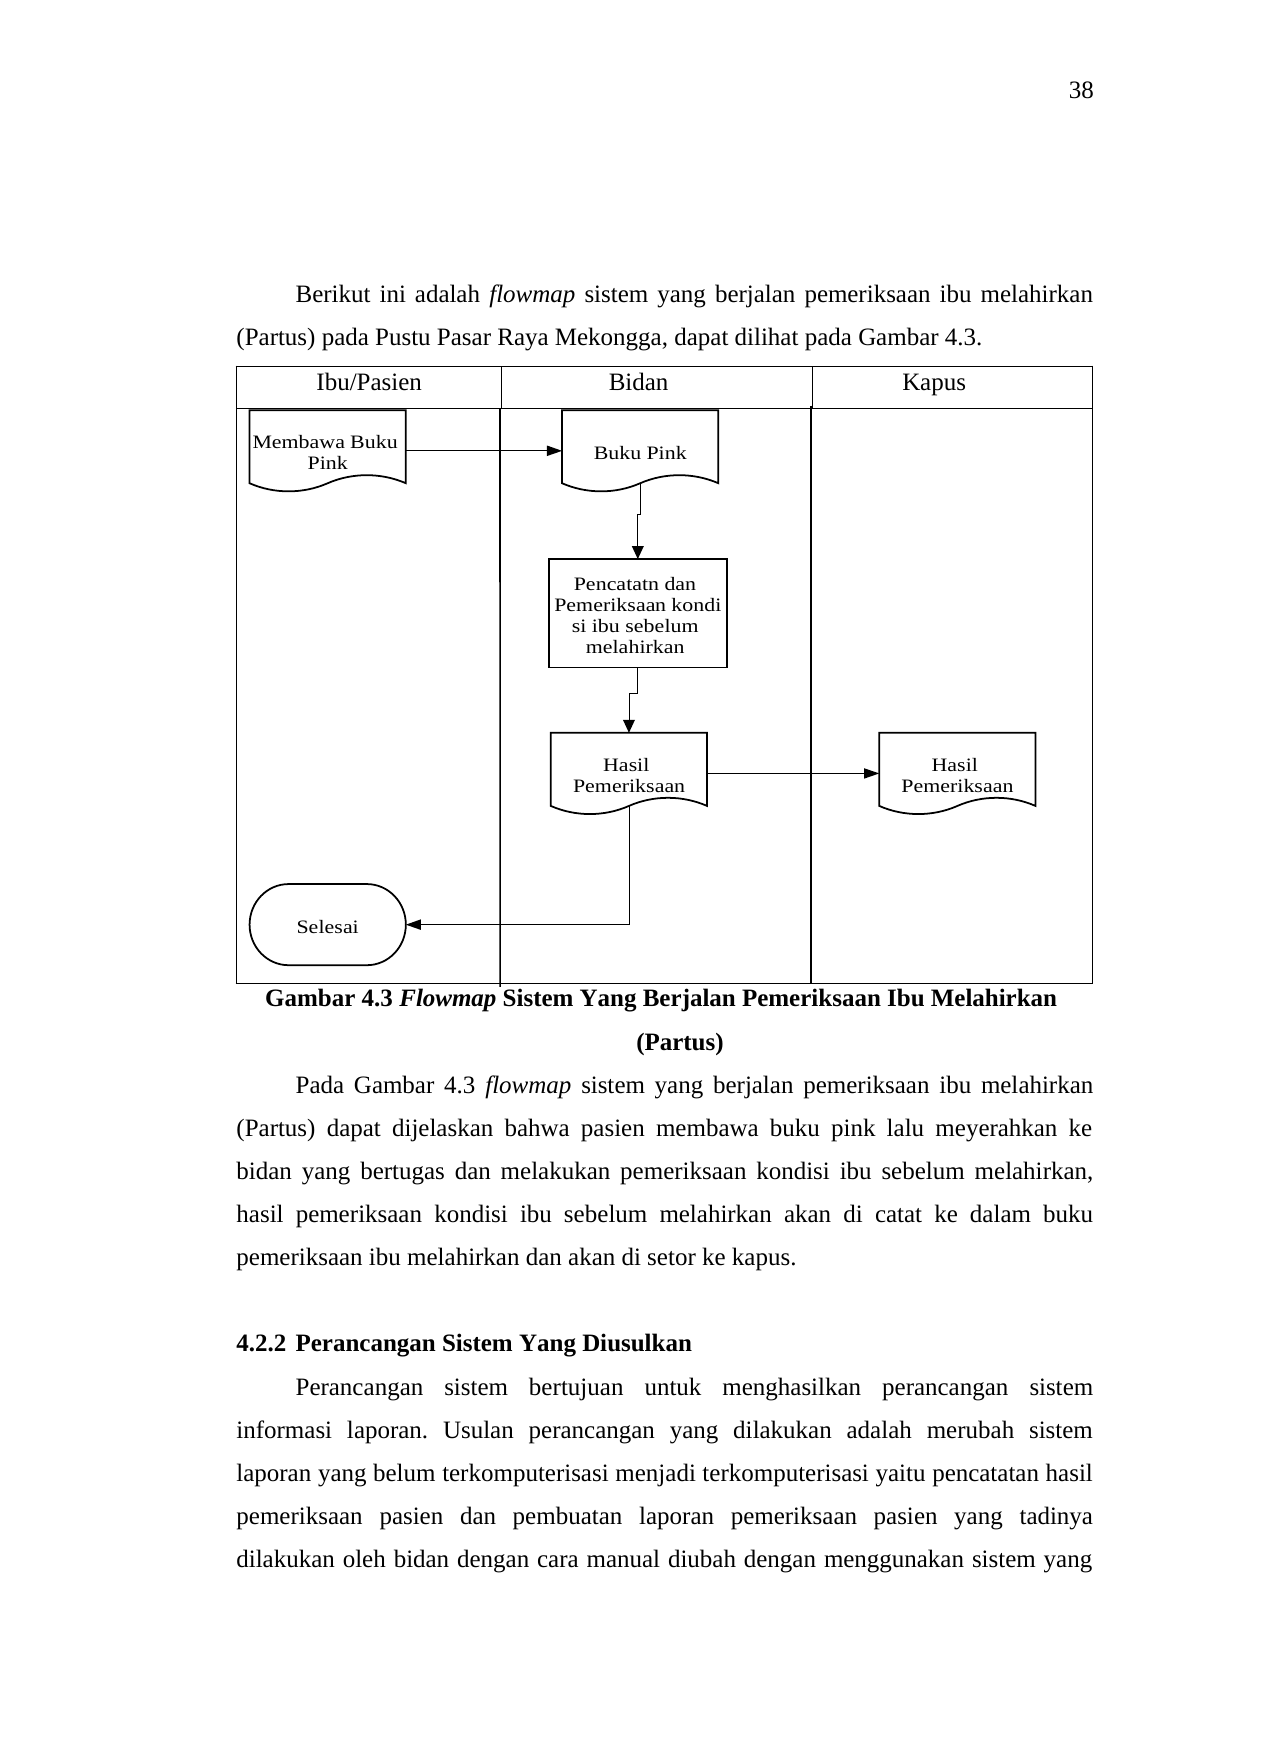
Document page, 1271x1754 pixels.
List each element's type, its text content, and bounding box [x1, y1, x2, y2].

table_cell [501, 451, 640, 924]
table_cell [630, 409, 810, 773]
list Perancangan Sistem Yang Diusulkan [236, 1328, 1094, 1357]
list Gambar 4.3 Flowmap Sistem Yang Berjalan Pemeriksaan Ibu Melahirkan (Partus) [229, 983, 1094, 1055]
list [236, 1372, 1094, 1573]
text Berikut ini adalah flowmap sistem yang berjalan pemeriksaan ibu melahirkan (Partus) pada Pustu Pasar Raya Mekongga, dapat dilihat pada Gambar 4.3. [236, 279, 1094, 351]
list Pada Gambar 4.3 flowmap sistem yang berjalan pemeriksaan ibu melahirkan (Partus) dapat dijelaskan bahwa pasien membawa buku pink lalu meyerahkan ke bidan yang bertugas dan melakukan pemeriksaan kondisi ibu sebelum melahirkan, hasil pemeriksaan kondisi ibu sebelum melahirkan akan di catat ke dalam buku pemeriksaan ibu melahirkan dan akan di setor ke kapus. [236, 1070, 1094, 1271]
table_cell [812, 409, 1092, 982]
table_header Ibu/Pasien [237, 367, 501, 407]
table_cell [501, 409, 561, 450]
table_cell [237, 409, 499, 982]
table_cell [501, 774, 810, 982]
table_header Kapus [813, 367, 1092, 407]
table_header Bidan [502, 367, 812, 407]
